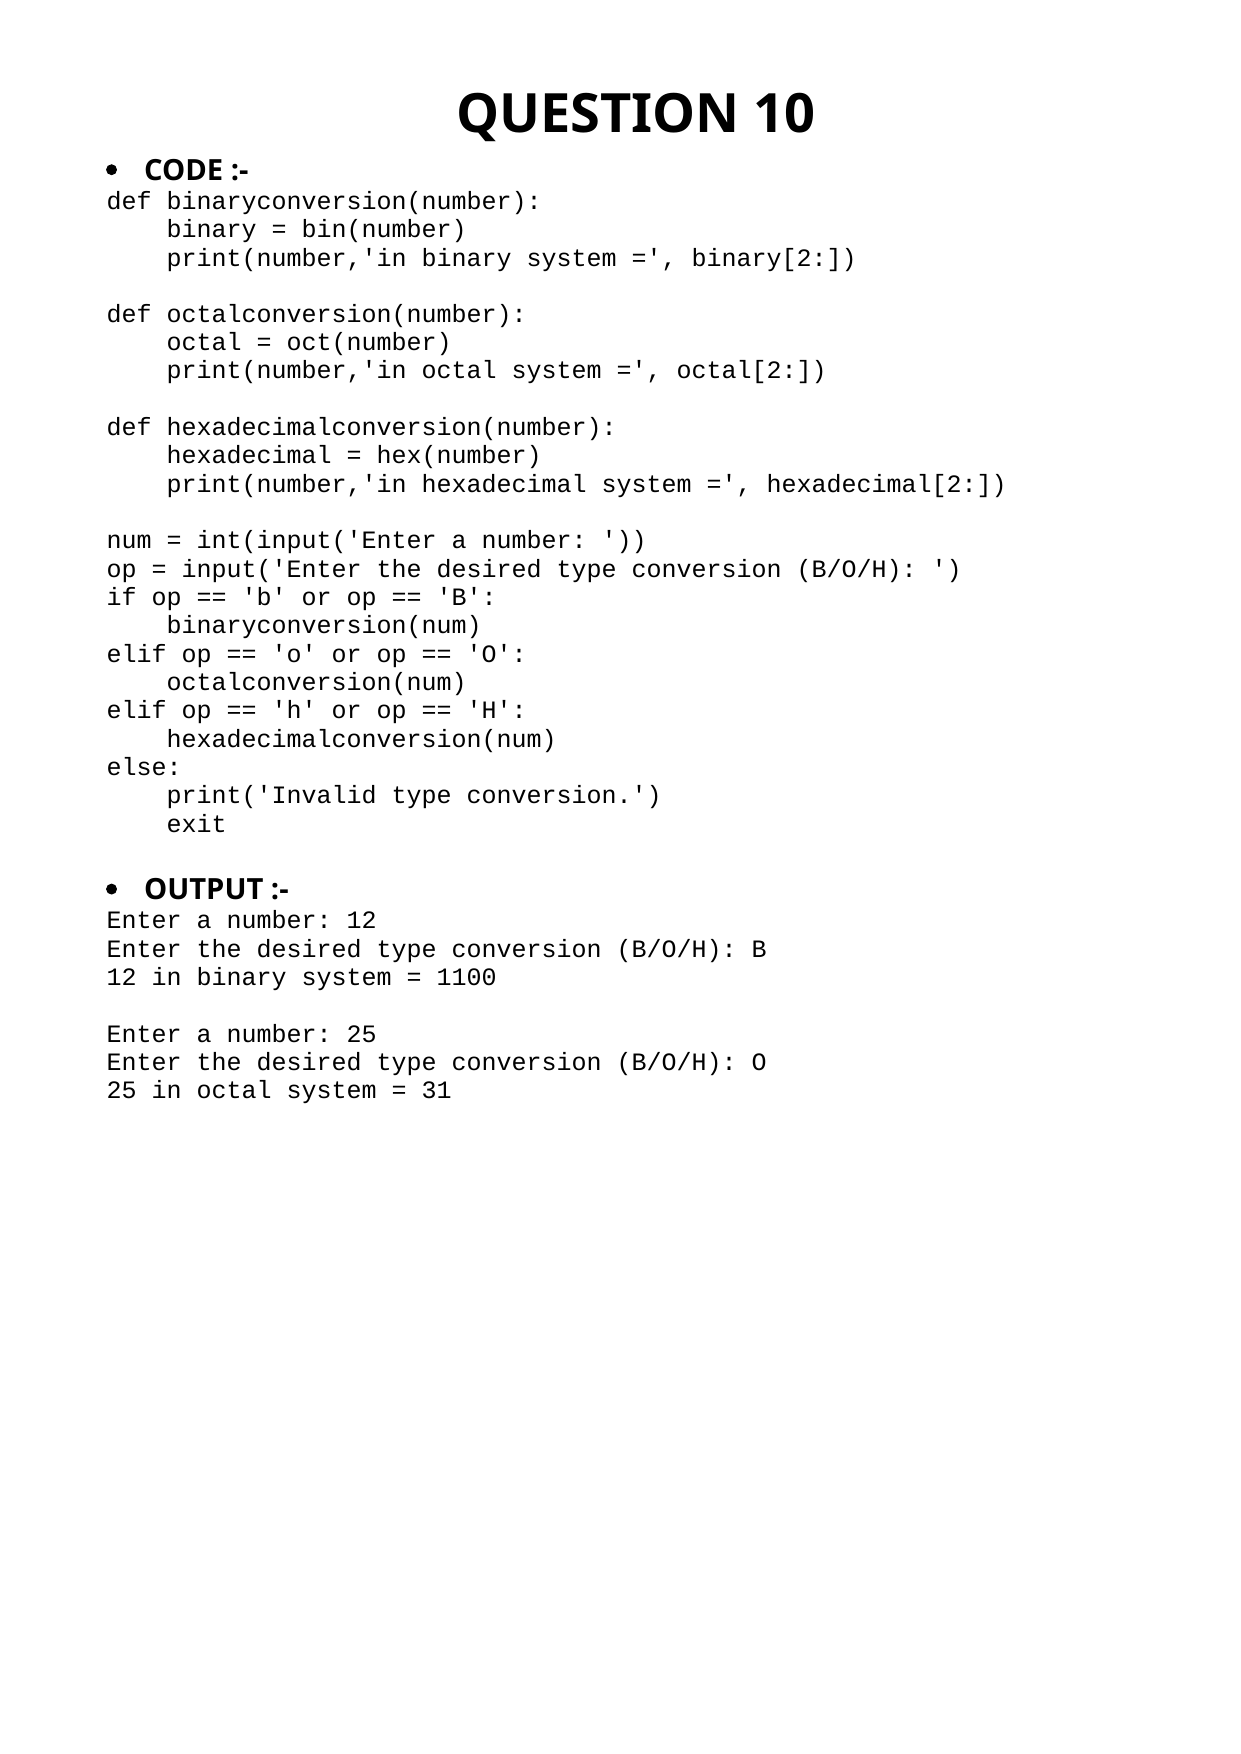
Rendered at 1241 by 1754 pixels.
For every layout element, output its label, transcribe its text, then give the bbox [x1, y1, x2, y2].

text Enter a number: 12 [106, 908, 1165, 936]
text elif op == 'h' or op == 'H': [106, 698, 1165, 726]
text binaryconversion(num) [106, 613, 1165, 641]
text QUESTION 10 [106, 75, 1165, 149]
text op = input('Enter the desired type conversion (B/O/H): ') [106, 556, 1165, 585]
text hexadecimal = hex(number) [106, 443, 1165, 471]
list CODE :- [106, 149, 1165, 188]
text def octalconversion(number): [106, 301, 1165, 330]
text print(number,'in binary system =', binary[2:]) [106, 245, 1165, 273]
text print('Invalid type conversion.') [106, 783, 1165, 811]
text elif op == 'o' or op == 'O': [106, 641, 1165, 670]
text octalconversion(num) [106, 670, 1165, 698]
text print(number,'in hexadecimal system =', hexadecimal[2:]) [106, 471, 1165, 500]
text Enter the desired type conversion (B/O/H): B [106, 936, 1165, 964]
text else: [106, 755, 1165, 783]
text if op == 'b' or op == 'B': [106, 585, 1165, 613]
text def hexadecimalconversion(number): [106, 415, 1165, 443]
text octal = oct(number) [106, 330, 1165, 358]
text 12 in binary system = 1100 [106, 964, 1165, 993]
text def binaryconversion(number): [106, 188, 1165, 217]
text print(number,'in octal system =', octal[2:]) [106, 358, 1165, 386]
text Enter the desired type conversion (B/O/H): O [106, 1049, 1165, 1078]
text hexadecimalconversion(num) [106, 726, 1165, 755]
text binary = bin(number) [106, 217, 1165, 245]
list OUTPUT :- [106, 868, 1165, 908]
text num = int(input('Enter a number: ')) [106, 528, 1165, 556]
text 25 in octal system = 31 [106, 1078, 1165, 1106]
text exit [106, 811, 1165, 840]
text Enter a number: 25 [106, 1021, 1165, 1049]
